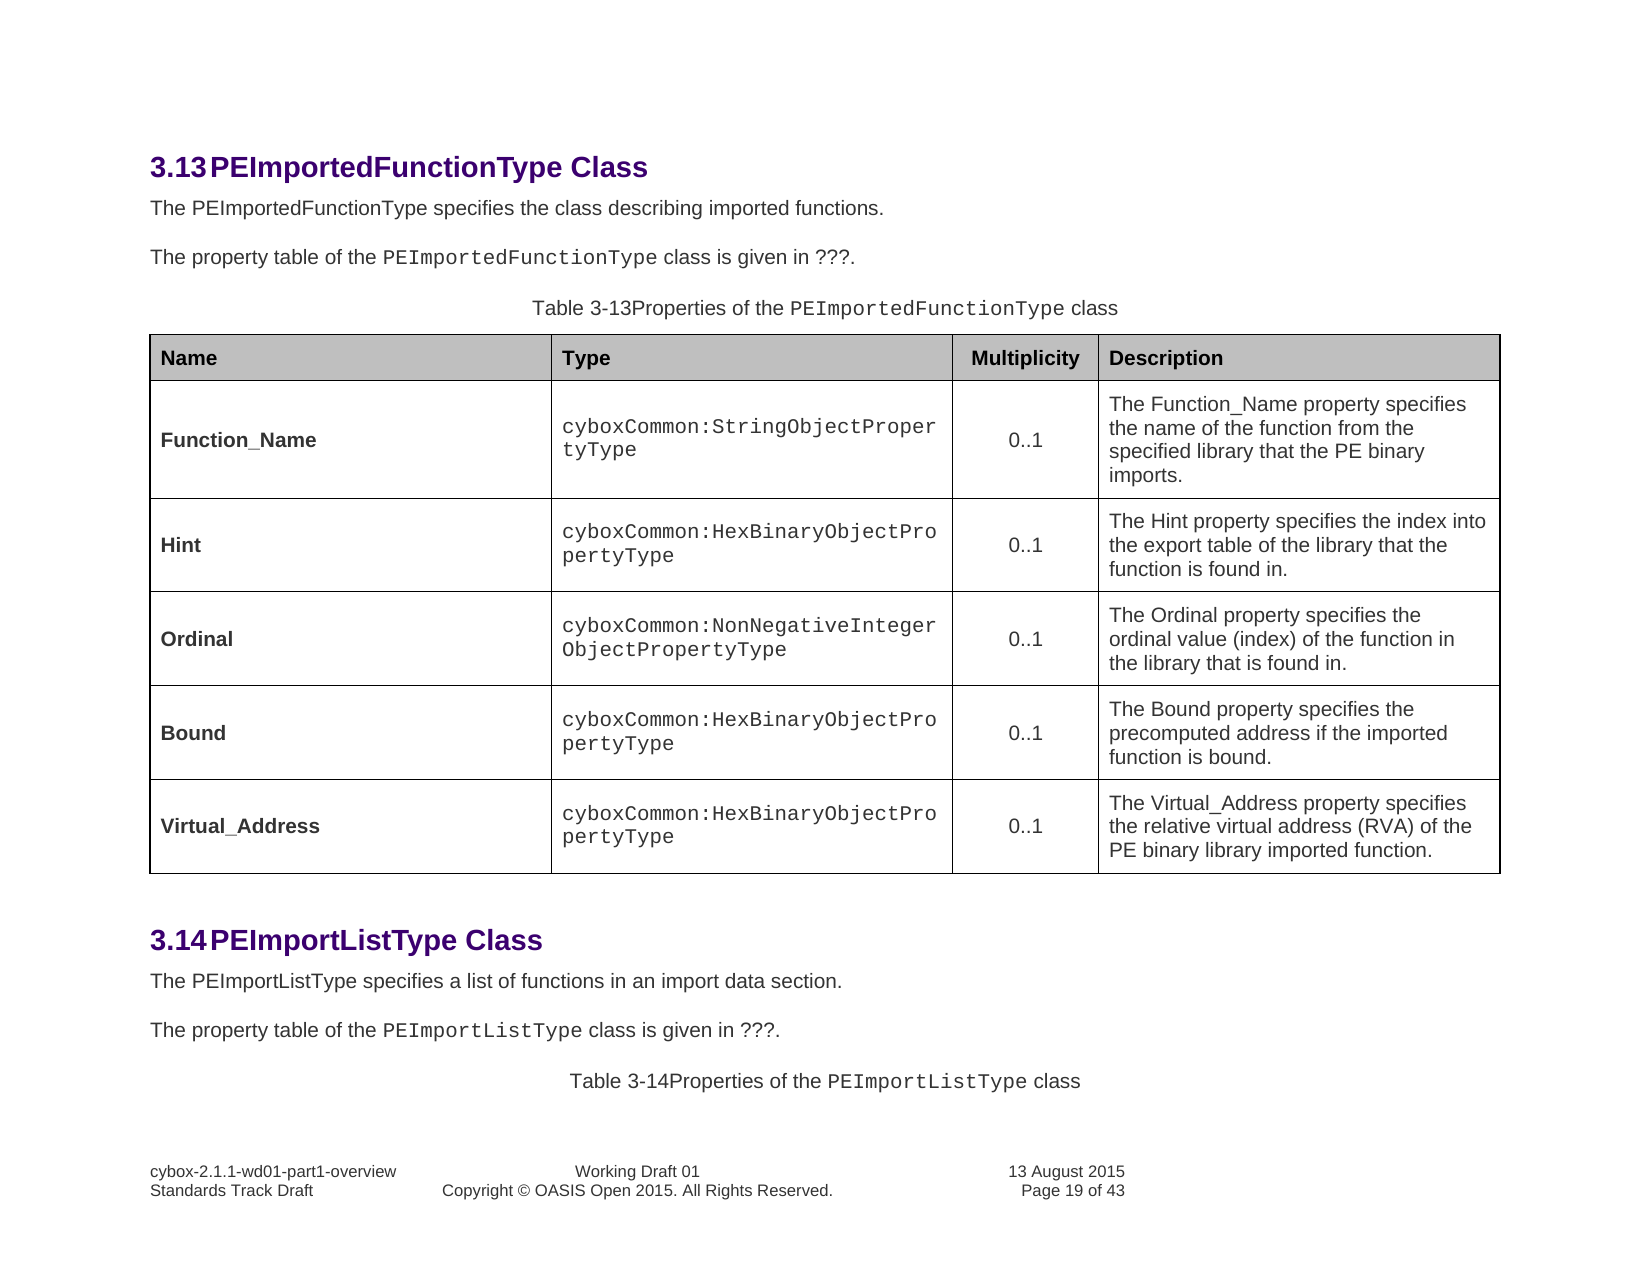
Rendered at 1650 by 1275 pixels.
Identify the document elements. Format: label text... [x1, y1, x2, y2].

text The property table of the PEImportedFunctionType class is given in ???. [150, 245, 1500, 271]
text The PEImportListType specifies a list of functions in an import data section. [150, 969, 1500, 993]
table_cell Virtual_Address [151, 780, 551, 873]
table_header Type [552, 335, 952, 380]
table_cell Hint [151, 499, 551, 591]
text The property table of the PEImportListType class is given in ???. [150, 1018, 1500, 1043]
text Table 3-14. Properties of the PEImportListType class [150, 1068, 1500, 1094]
table_cell 0..1 [953, 592, 1098, 685]
table_cell 0..1 [953, 499, 1098, 591]
table_cell Bound [151, 686, 551, 779]
table_header Name [151, 335, 551, 380]
table_cell 0..1 [953, 686, 1098, 779]
table_cell The Hint property specifies the index into the export table of the library that the function is found in. [1099, 499, 1499, 591]
table_header Description [1099, 335, 1499, 380]
table_header Multiplicity [953, 335, 1098, 380]
subtitle PEImportedFunctionType Class [150, 150, 1500, 183]
text Table 3-13. Properties of the PEImportedFunctionType class [150, 296, 1500, 322]
table_cell cyboxCommon:HexBinaryObjectPropertyType [552, 686, 952, 779]
table_cell cyboxCommon:HexBinaryObjectPropertyType [552, 499, 952, 591]
table_cell The Function_Name property specifies the name of the function from the specified library that the PE binary imports. [1099, 381, 1499, 498]
table_cell 0..1 [953, 381, 1098, 498]
table_cell The Virtual_Address property specifies the relative virtual address (RVA) of the PE binary library imported function. [1099, 780, 1499, 873]
table_cell Function_Name [151, 381, 551, 498]
table_cell cyboxCommon:StringObjectPropertyType [552, 381, 952, 498]
table_cell 0..1 [953, 780, 1098, 873]
text The PEImportedFunctionType specifies the class describing imported functions. [150, 196, 1500, 220]
table_cell The Bound property specifies the precomputed address if the imported function is bound. [1099, 686, 1499, 779]
table_cell cyboxCommon:HexBinaryObjectPropertyType [552, 780, 952, 873]
table_cell cyboxCommon:NonNegativeIntegerObjectPropertyType [552, 592, 952, 685]
table_cell The Ordinal property specifies the ordinal value (index) of the function in the library that is found in. [1099, 592, 1499, 685]
table_cell Ordinal [151, 592, 551, 685]
subtitle PEImportListType Class [150, 923, 1500, 956]
